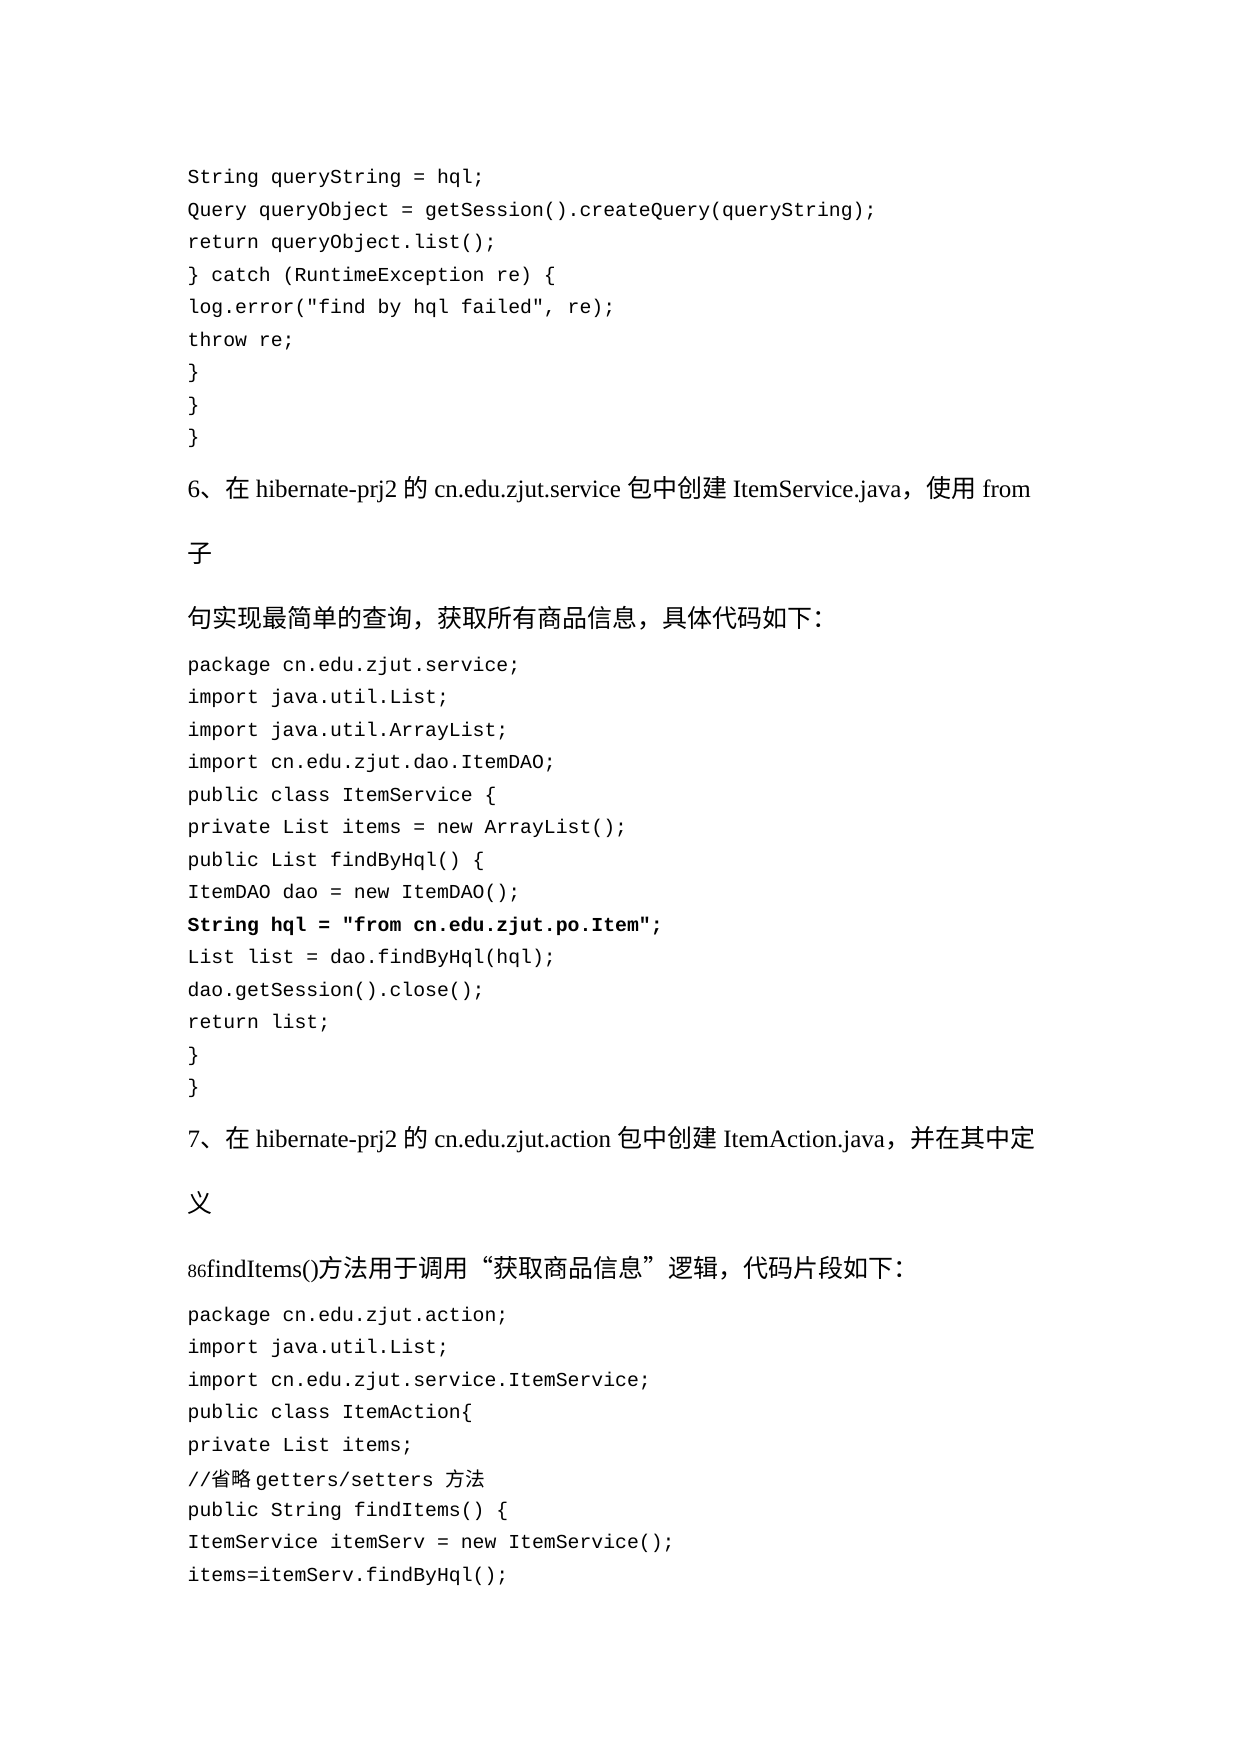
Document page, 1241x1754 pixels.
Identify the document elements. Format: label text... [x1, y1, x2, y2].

text //省略 getters/setters 方法 [187, 1462, 1053, 1494]
text public class ItemService { [187, 779, 1053, 812]
text throw re; [187, 324, 1053, 357]
text import cn.edu.zjut.service.ItemService; [187, 1364, 1053, 1397]
text import java.util.ArrayList; [187, 714, 1053, 747]
text 86findItems()方法用于调用“获取商品信息”逻辑，代码片段如下： [187, 1234, 1053, 1299]
text } [187, 1039, 1053, 1072]
text private List items; [187, 1429, 1053, 1462]
text } [187, 357, 1053, 389]
text items=itemServ.findByHql(); [187, 1559, 1053, 1592]
text Query queryObject = getSession().createQuery(queryString); [187, 194, 1053, 227]
text } [187, 1072, 1053, 1104]
text return queryObject.list(); [187, 227, 1053, 259]
text import java.util.List; [187, 1332, 1053, 1364]
text public String findItems() { [187, 1494, 1053, 1527]
text 6、在 hibernate-prj2 的 cn.edu.zjut.service 包中创建 ItemService.java，使用 from 子 [187, 454, 1053, 584]
text log.error("find by hql failed", re); [187, 292, 1053, 324]
text import cn.edu.zjut.dao.ItemDAO; [187, 747, 1053, 779]
text 句实现最简单的查询，获取所有商品信息，具体代码如下： [187, 584, 1053, 649]
text import java.util.List; [187, 682, 1053, 714]
text ItemDAO dao = new ItemDAO(); [187, 877, 1053, 909]
text public List findByHql() { [187, 844, 1053, 877]
text String hql = "from cn.edu.zjut.po.Item"; [187, 909, 1053, 942]
text package cn.edu.zjut.service; [187, 649, 1053, 682]
text String queryString = hql; [187, 162, 1053, 194]
text return list; [187, 1007, 1053, 1039]
text List list = dao.findByHql(hql); [187, 942, 1053, 974]
text package cn.edu.zjut.action; [187, 1299, 1053, 1332]
text private List items = new ArrayList(); [187, 812, 1053, 844]
text } catch (RuntimeException re) { [187, 259, 1053, 292]
text ItemService itemServ = new ItemService(); [187, 1527, 1053, 1559]
text public class ItemAction{ [187, 1397, 1053, 1429]
text dao.getSession().close(); [187, 974, 1053, 1007]
text } [187, 389, 1053, 422]
text } [187, 422, 1053, 454]
text 7、在 hibernate-prj2 的 cn.edu.zjut.action 包中创建 ItemAction.java，并在其中定义 [187, 1104, 1053, 1234]
